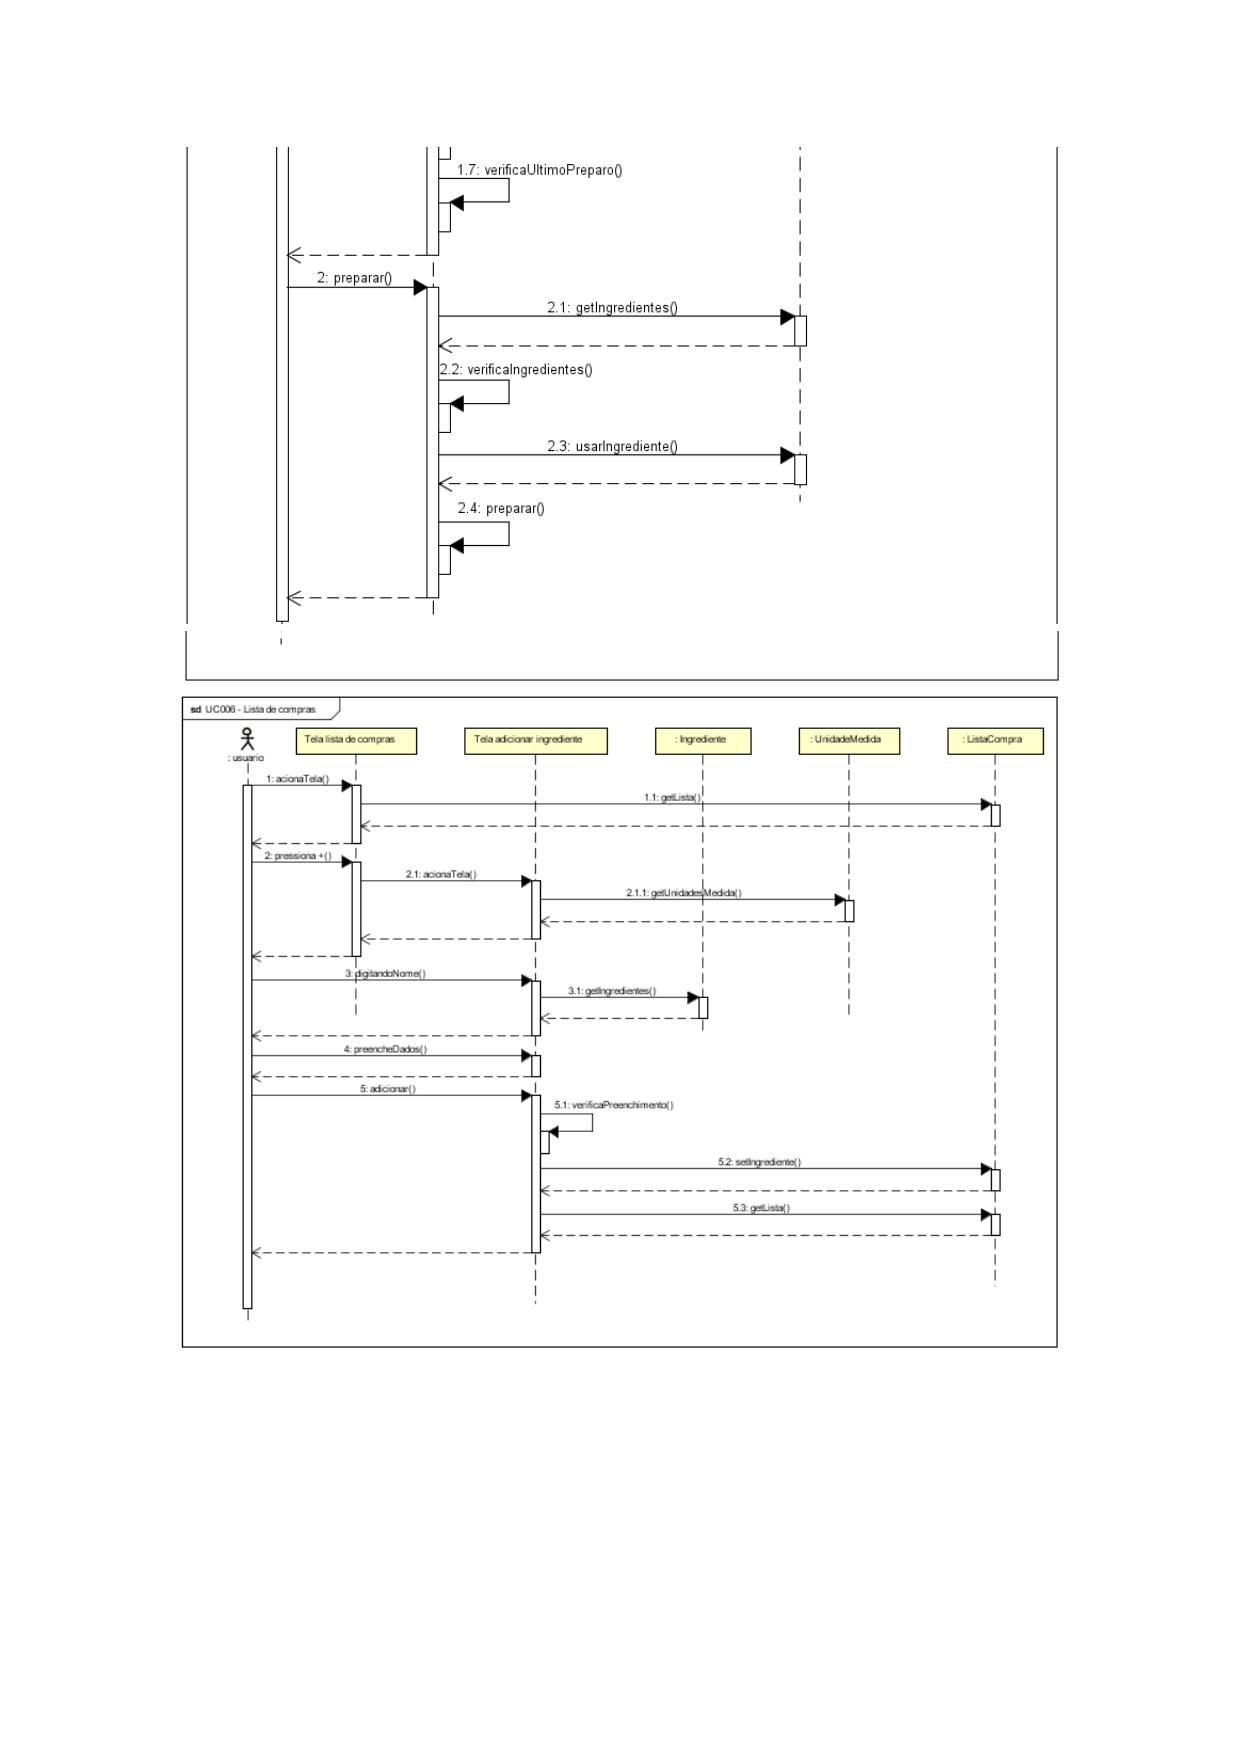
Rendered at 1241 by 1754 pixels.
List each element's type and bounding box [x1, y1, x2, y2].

picture [177, 631, 1063, 686]
picture [177, 147, 1063, 624]
picture [177, 693, 1063, 1354]
